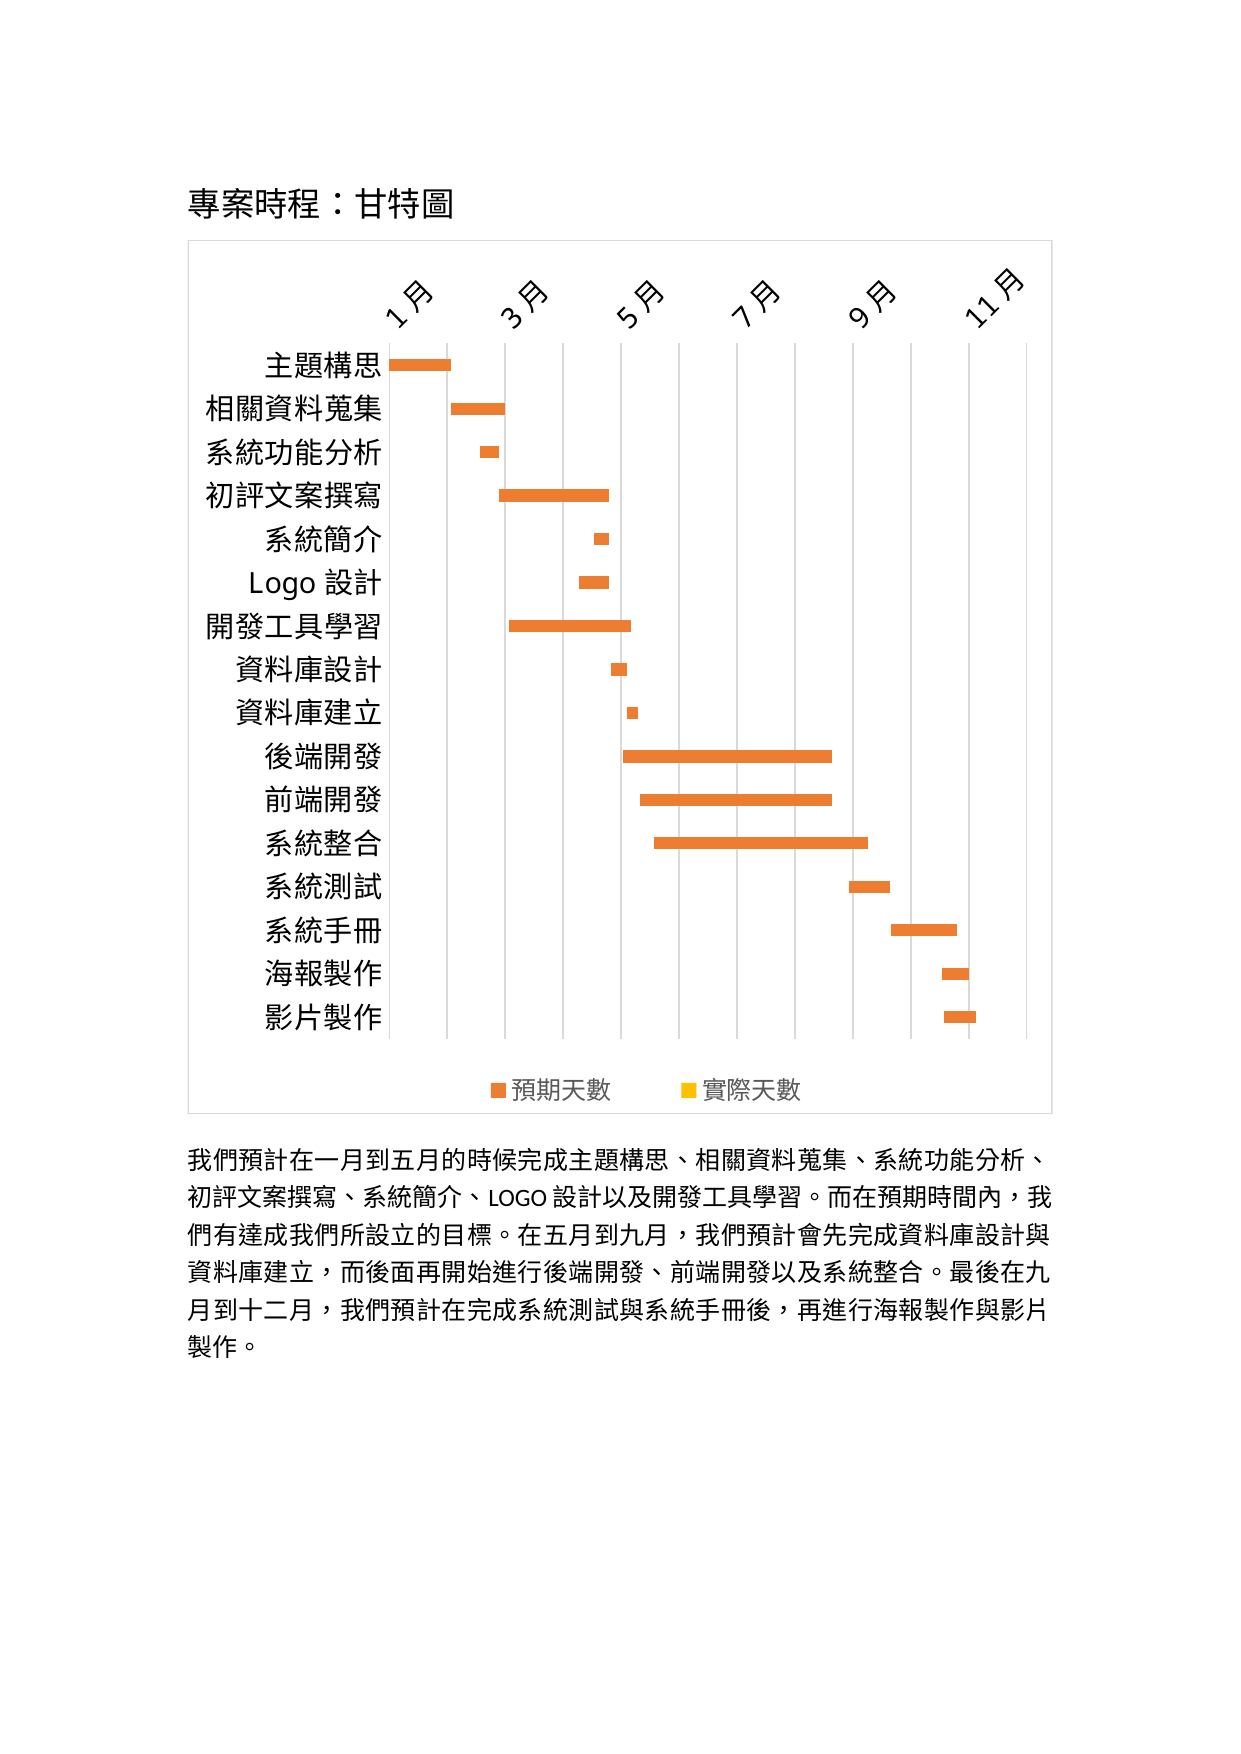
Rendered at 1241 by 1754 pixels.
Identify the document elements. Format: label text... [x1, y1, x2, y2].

subtitle 專案時程：甘特圖 [187, 164, 1053, 239]
text 我們預計在一月到五月的時候完成主題構思、相關資料蒐集、系統功能分析、初評文案撰寫、系統簡介、LOGO設計以及開發工具學習。而在預期時間內，我們有達成我們所設立的目標。在五月到九月，我們預計會先完成資料庫設計與資料庫建立，而後面再開始進行後端開發、前端開發以及系統整合。最後在九月到十二月，我們預計在完成系統測試與系統手冊後，再進行海報製作與影片製作。 [187, 1139, 1053, 1364]
